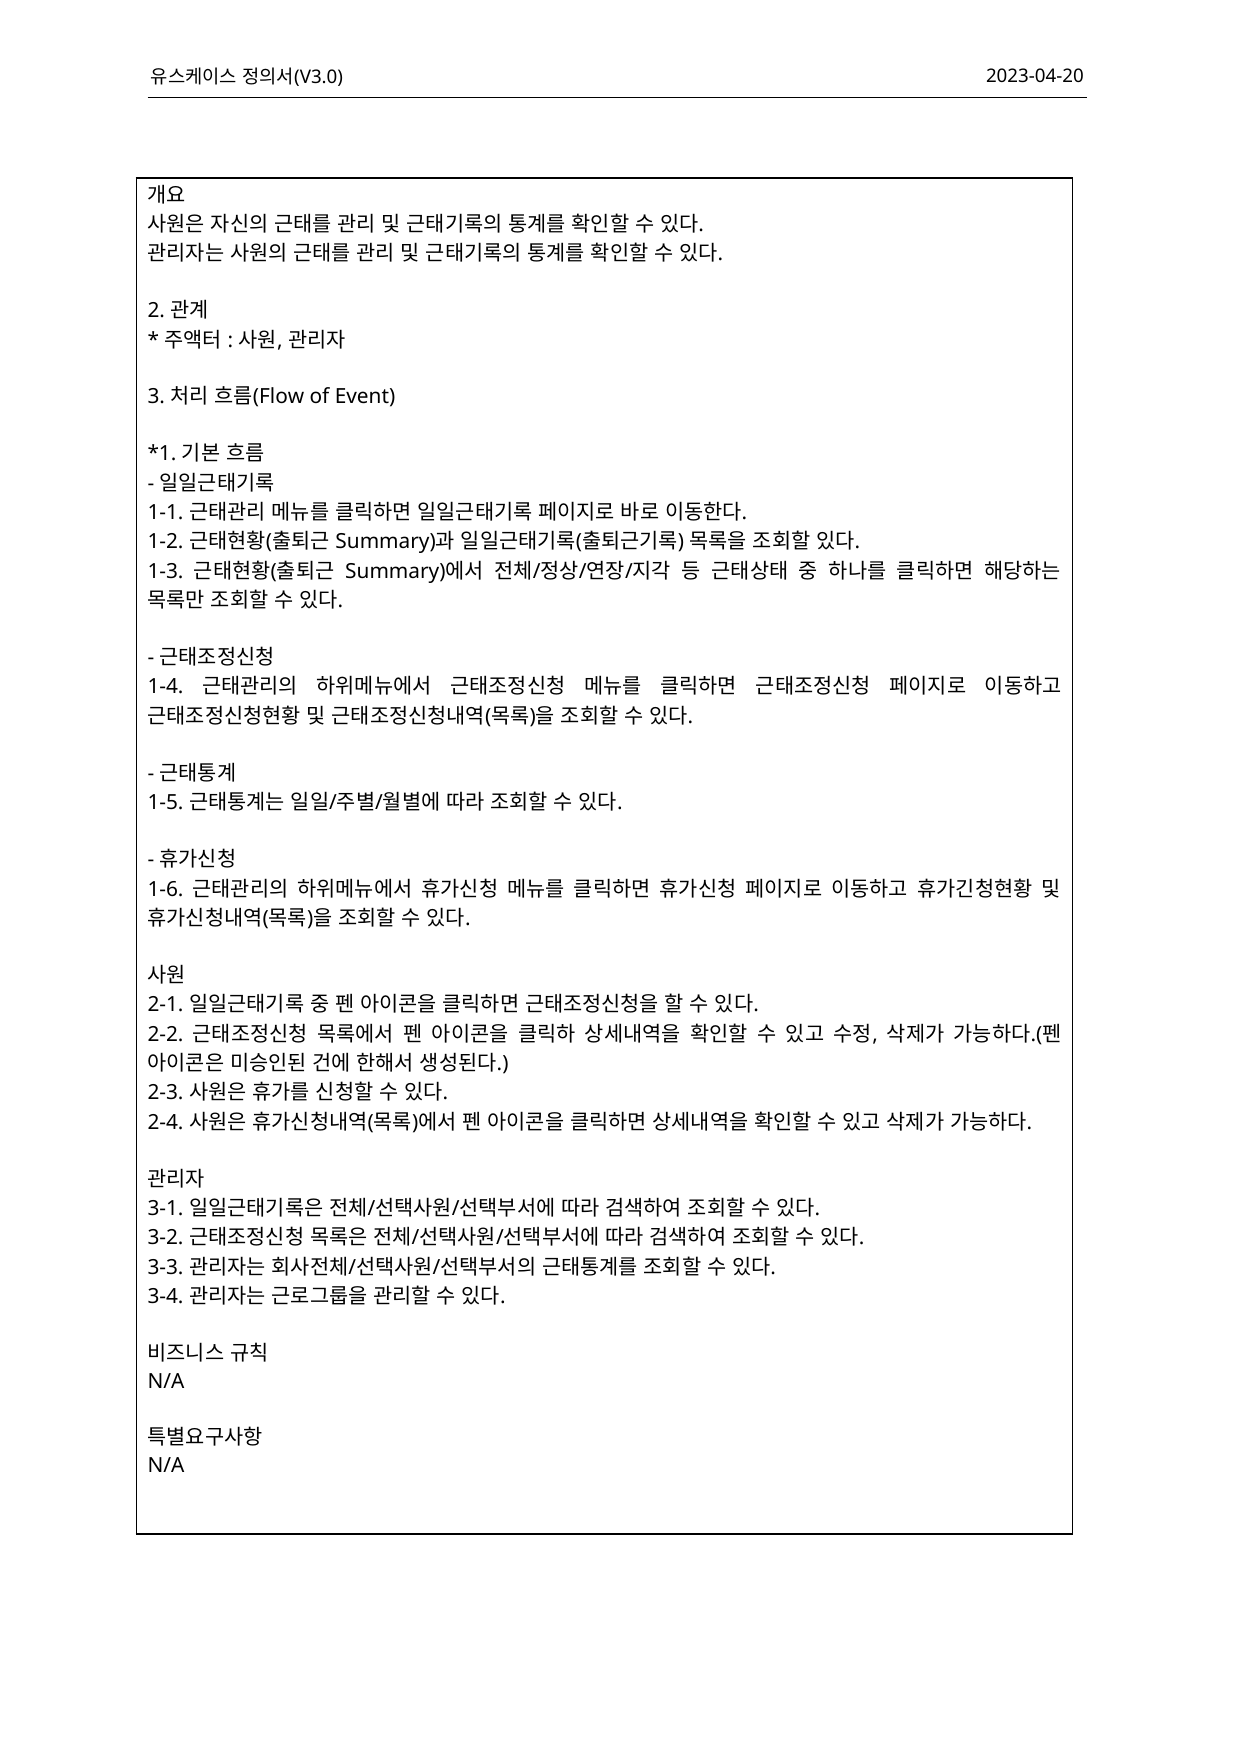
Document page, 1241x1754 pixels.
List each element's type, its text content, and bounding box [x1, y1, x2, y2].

table_cell 개요 사원은 자신의 근태를 관리 및 근태기록의 통계를 확인할 수 있다. 관리자는 사원의 근태를 관리 및 근태기록의 통계를 확인할 수 있다. 2. 관계 * 주액터 : 사원, 관리자 3. 처리 흐름(Flow of Event) *1. 기본 흐름 - 일일근태기록 1-1. 근태관리 메뉴를 클릭하면 일일근태기록 페이지로 바로 이동한다. 1-2. 근태현황(출퇴근 Summary)과 일일근태기록(출퇴근기록) 목록을 조회할 있다. 1-3. 근태현황(출퇴근 Summary)에서 전체/정상/연장/지각 등 근태상태 중 하나를 클릭하면 해당하는 목록만 조회할 수 있다. - 근태조정신청 1-4. 근태관리의 하위메뉴에서 근태조정신청 메뉴를 클릭하면 근태조정신청 페이지로 이동하고 근태조정신청현황 및 근태조정신청내역(목록)을 조회할 수 있다. - 근태통계 1-5. 근태통계는 일일/주별/월별에 따라 조회할 수 있다. - 휴가신청 1-6. 근태관리의 하위메뉴에서 휴가신청 메뉴를 클릭하면 휴가신청 페이지로 이동하고 휴가긴청현황 및 휴가신청내역(목록)을 조회할 수 있다. 사원 2-1. 일일근태기록 중 펜 아이콘을 클릭하면 근태조정신청을 할 수 있다. 2-2. 근태조정신청 목록에서 펜 아이콘을 클릭하 상세내역을 확인할 수 있고 수정, 삭제가 가능하다.(펜 아이콘은 미승인된 건에 한해서 생성된다.) 2-3. 사원은 휴가를 신청할 수 있다. 2-4. 사원은 휴가신청내역(목록)에서 펜 아이콘을 클릭하면 상세내역을 확인할 수 있고 삭제가 가능하다. 관리자 3-1. 일일근태기록은 전체/선택사원/선택부서에 따라 검색하여 조회할 수 있다. 3-2. 근태조정신청 목록은 전체/선택사원/선택부서에 따라 검색하여 조회할 수 있다. 3-3. 관리자는 회사전체/선택사원/선택부서의 근태통계를 조회할 수 있다. 3-4. 관리자는 근로그룹을 관리할 수 있다. 비즈니스 규칙 N/A 특별요구사항 N/A [137, 179, 1072, 1533]
